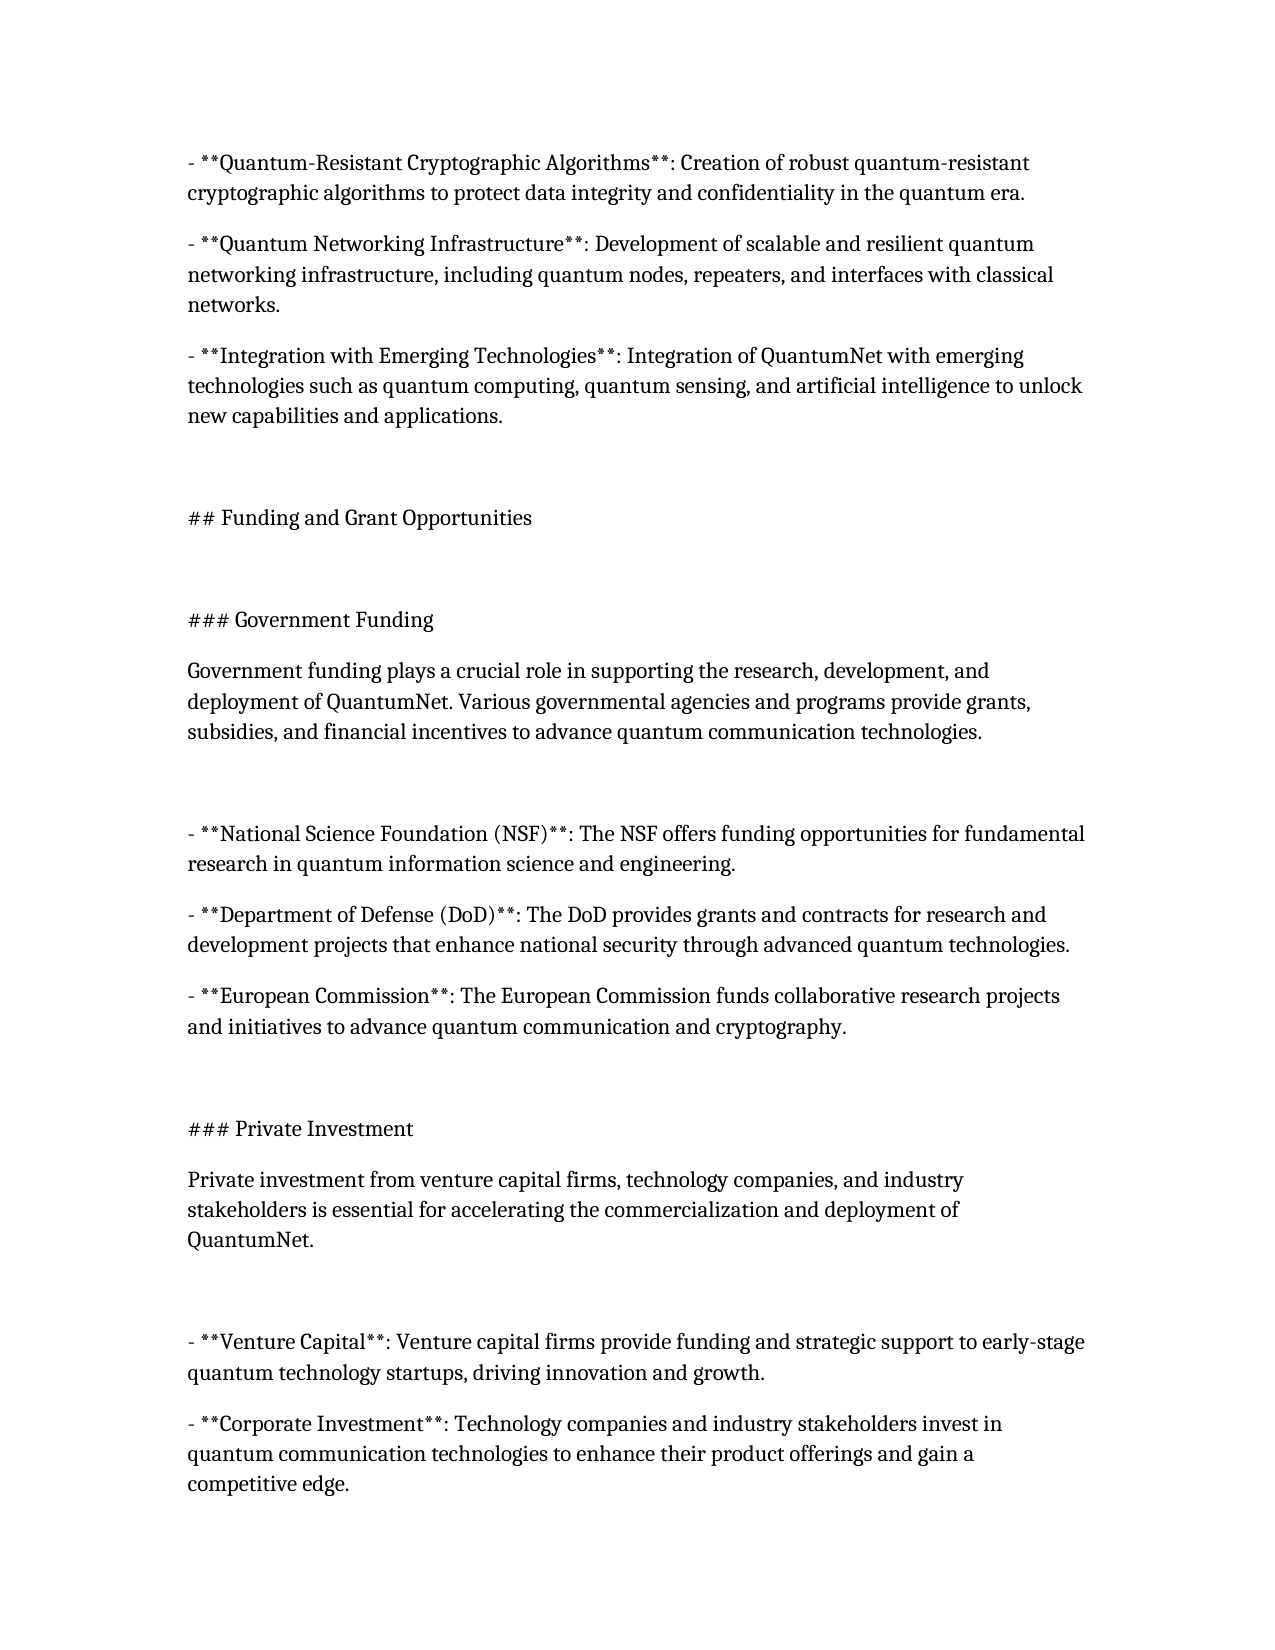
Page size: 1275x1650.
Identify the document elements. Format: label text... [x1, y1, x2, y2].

text ### Private Investment [187, 1116, 1087, 1142]
text - **Department of Defense (DoD)**: The DoD provides grants and contracts for research and development projects that enhance national security through advanced quantum technologies. [187, 902, 1087, 959]
text - **Quantum-Resistant Cryptographic Algorithms**: Creation of robust quantum-resistant cryptographic algorithms to protect data integrity and confidentiality in the quantum era. [187, 150, 1087, 207]
text - **European Commission**: The European Commission funds collaborative research projects and initiatives to advance quantum communication and cryptography. [187, 983, 1087, 1040]
text - **Venture Capital**: Venture capital firms provide funding and strategic support to early-stage quantum technology startups, driving innovation and growth. [187, 1329, 1087, 1386]
text Government funding plays a crucial role in supporting the research, development, and deployment of QuantumNet. Various governmental agencies and programs provide grants, subsidies, and financial incentives to advance quantum communication technologies. [187, 658, 1087, 745]
text - **National Science Foundation (NSF)**: The NSF offers funding opportunities for fundamental research in quantum information science and engineering. [187, 821, 1087, 877]
text - **Quantum Networking Infrastructure**: Development of scalable and resilient quantum networking infrastructure, including quantum nodes, repeaters, and interfaces with classical networks. [187, 231, 1087, 318]
text ## Funding and Grant Opportunities [187, 505, 1087, 532]
text - **Corporate Investment**: Technology companies and industry stakeholders invest in quantum communication technologies to enhance their product offerings and gain a competitive edge. [187, 1410, 1087, 1497]
text Private investment from venture capital firms, technology companies, and industry stakeholders is essential for accelerating the commercialization and deployment of QuantumNet. [187, 1167, 1087, 1253]
text ### Government Funding [187, 607, 1087, 634]
text - **Integration with Emerging Technologies**: Integration of QuantumNet with emerging technologies such as quantum computing, quantum sensing, and artificial intelligence to unlock new capabilities and applications. [187, 343, 1087, 429]
